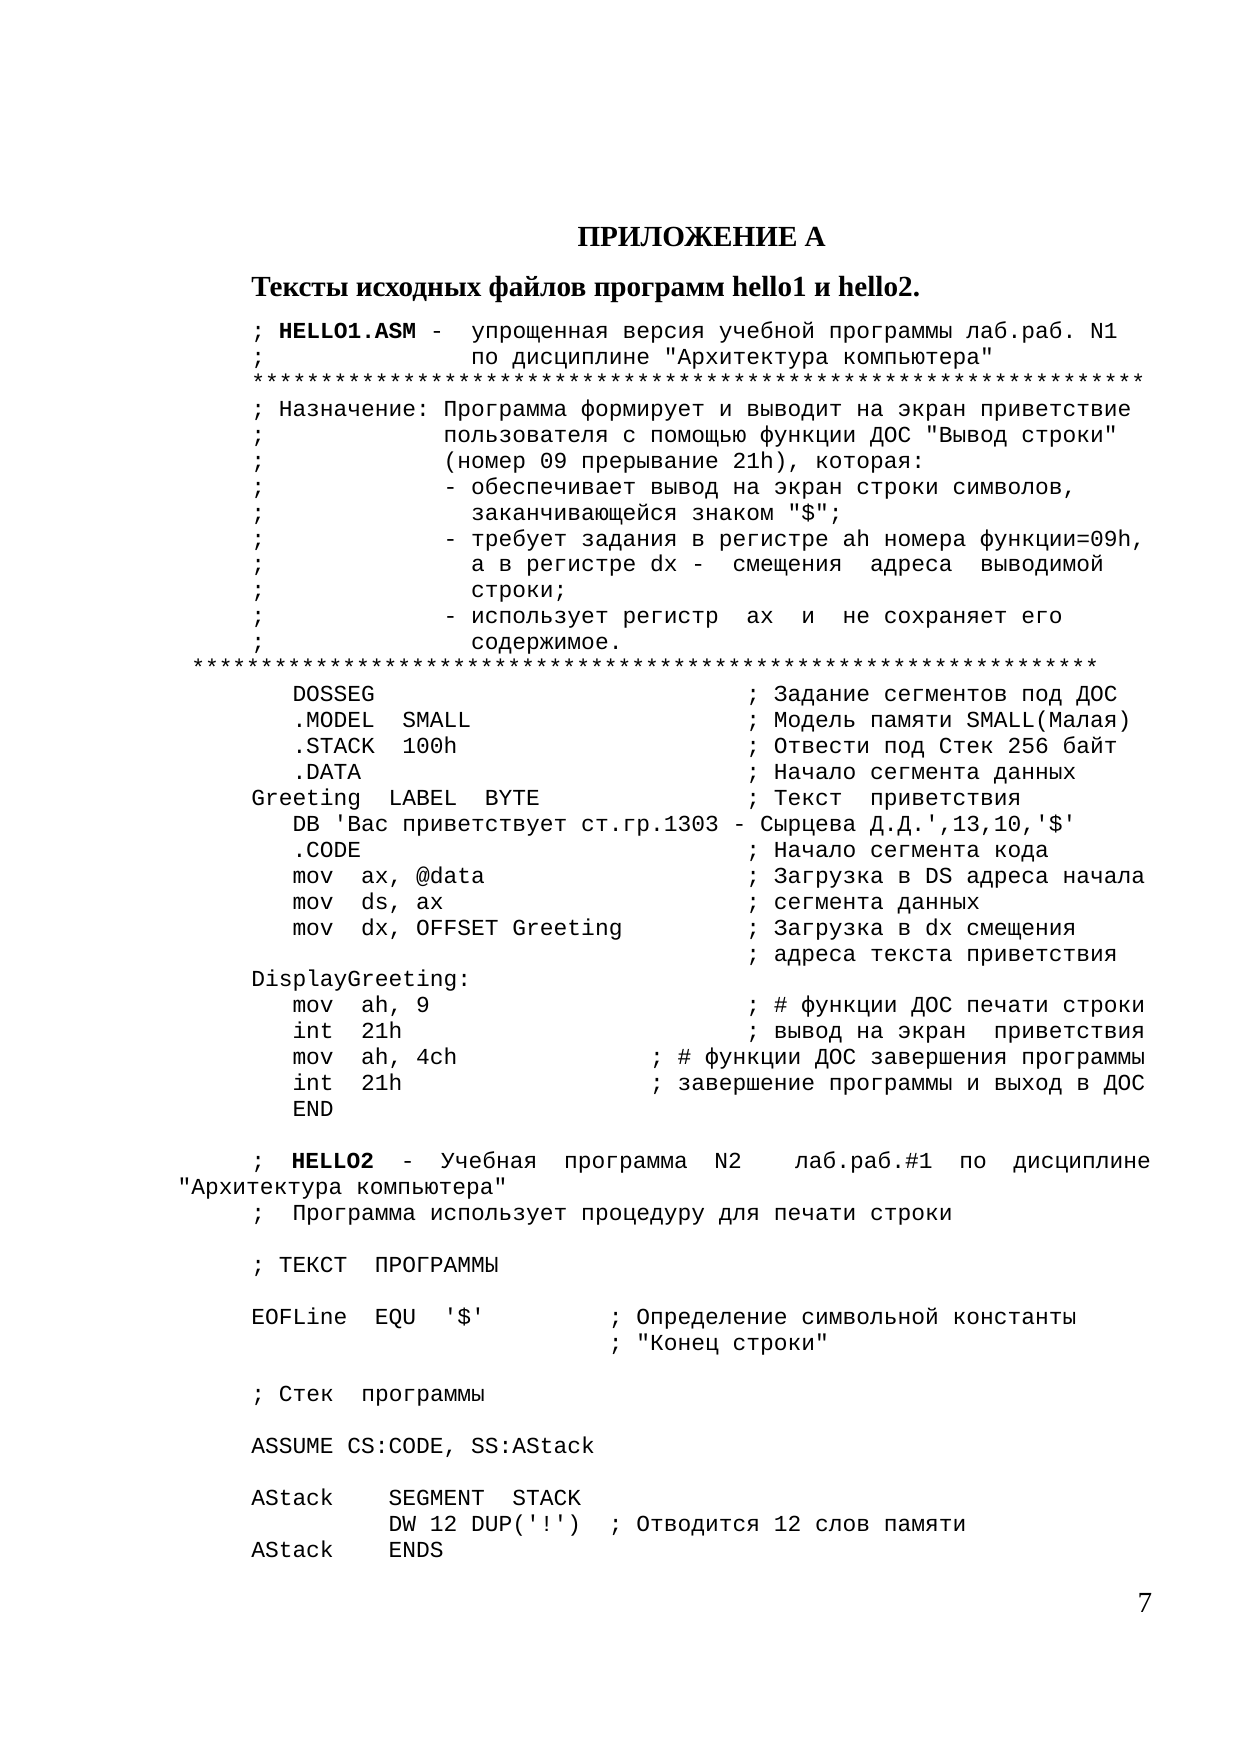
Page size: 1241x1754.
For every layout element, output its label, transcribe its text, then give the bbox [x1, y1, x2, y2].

text Greeting LABEL BYTE ; Текст приветствия [177, 786, 1152, 812]
text .CODE ; Начало сегмента кода [177, 838, 1152, 864]
text DOSSEG ; Задание сегментов под ДОС [177, 682, 1152, 708]
text ; "Конец строки" [177, 1331, 1152, 1357]
text EOFLine EQU '$' ; Определение символьной константы [177, 1305, 1152, 1331]
text .DATA ; Начало сегмента данных [177, 760, 1152, 786]
text DB 'Вас приветствует ст.гр.1303 - Сырцева Д.Д.',13,10,'$' [177, 812, 1152, 838]
subtitle ПРИЛОЖЕНИЕ А [177, 219, 1152, 252]
text ***************************************************************** [177, 371, 1152, 397]
text ; Программа использует процедуру для печати строки [177, 1201, 1152, 1227]
text mov ah, 4ch ; # функции ДОС завершения программы [177, 1046, 1152, 1072]
text ; по дисциплине "Архитектура компьютера" [177, 345, 1152, 371]
text DisplayGreeting: [177, 968, 1152, 994]
text ; - использует регистр ax и не сохраняет его [177, 605, 1152, 631]
text mov ah, 9 ; # функции ДОС печати строки [177, 994, 1152, 1020]
text ; Стек программы [177, 1383, 1152, 1409]
text ; ТЕКСТ ПРОГРАММЫ [177, 1253, 1152, 1279]
text ; - требует задания в регистре ah номера функции=09h, [177, 527, 1152, 553]
text ; строки; [177, 579, 1152, 605]
text AStack ENDS [177, 1538, 1152, 1564]
text int 21h ; завершение программы и выход в ДОС [177, 1072, 1152, 1097]
text ; - обеспечивает вывод на экран строки символов, [177, 475, 1152, 501]
text ; Назначение: Программа формирует и выводит на экран приветствие [177, 397, 1152, 423]
text int 21h ; вывод на экран приветствия [177, 1020, 1152, 1046]
text ; содержимое. [177, 631, 1152, 657]
text mov ds, ax ; сегмента данных [177, 890, 1152, 916]
text ; а в регистре dx - смещения адреса выводимой [177, 553, 1152, 579]
text ; заканчивающейся знаком "$"; [177, 501, 1152, 527]
text ; пользователя с помощью функции ДОС "Вывод строки" [177, 423, 1152, 449]
text ; HELLO1.ASM - упрощенная версия учебной программы лаб.раб. N1 [177, 319, 1152, 345]
text DW 12 DUP('!') ; Отводится 12 слов памяти [177, 1512, 1152, 1538]
text ; HELLO2 - Учебная программа N2 лаб.раб.#1 по дисциплине "Архитектура компьютера" [177, 1149, 1152, 1201]
text mov dx, OFFSET Greeting ; Загрузка в dx смещения [177, 916, 1152, 942]
text END [177, 1097, 1152, 1123]
text ; (номер 09 прерывание 21h), которая: [177, 449, 1152, 475]
text AStack SEGMENT STACK [177, 1487, 1152, 1512]
text .MODEL SMALL ; Модель памяти SMALL(Малая) [177, 708, 1152, 734]
text ASSUME CS:CODE, SS:AStack [177, 1435, 1152, 1461]
subtitle Тексты исходных файлов программ hello1 и hello2. [177, 269, 1152, 303]
text ****************************************************************** [177, 657, 1152, 682]
text mov ax, @data ; Загрузка в DS адреса начала [177, 864, 1152, 890]
text ; адреса текста приветствия [177, 942, 1152, 968]
text .STACK 100h ; Отвести под Стек 256 байт [177, 734, 1152, 760]
